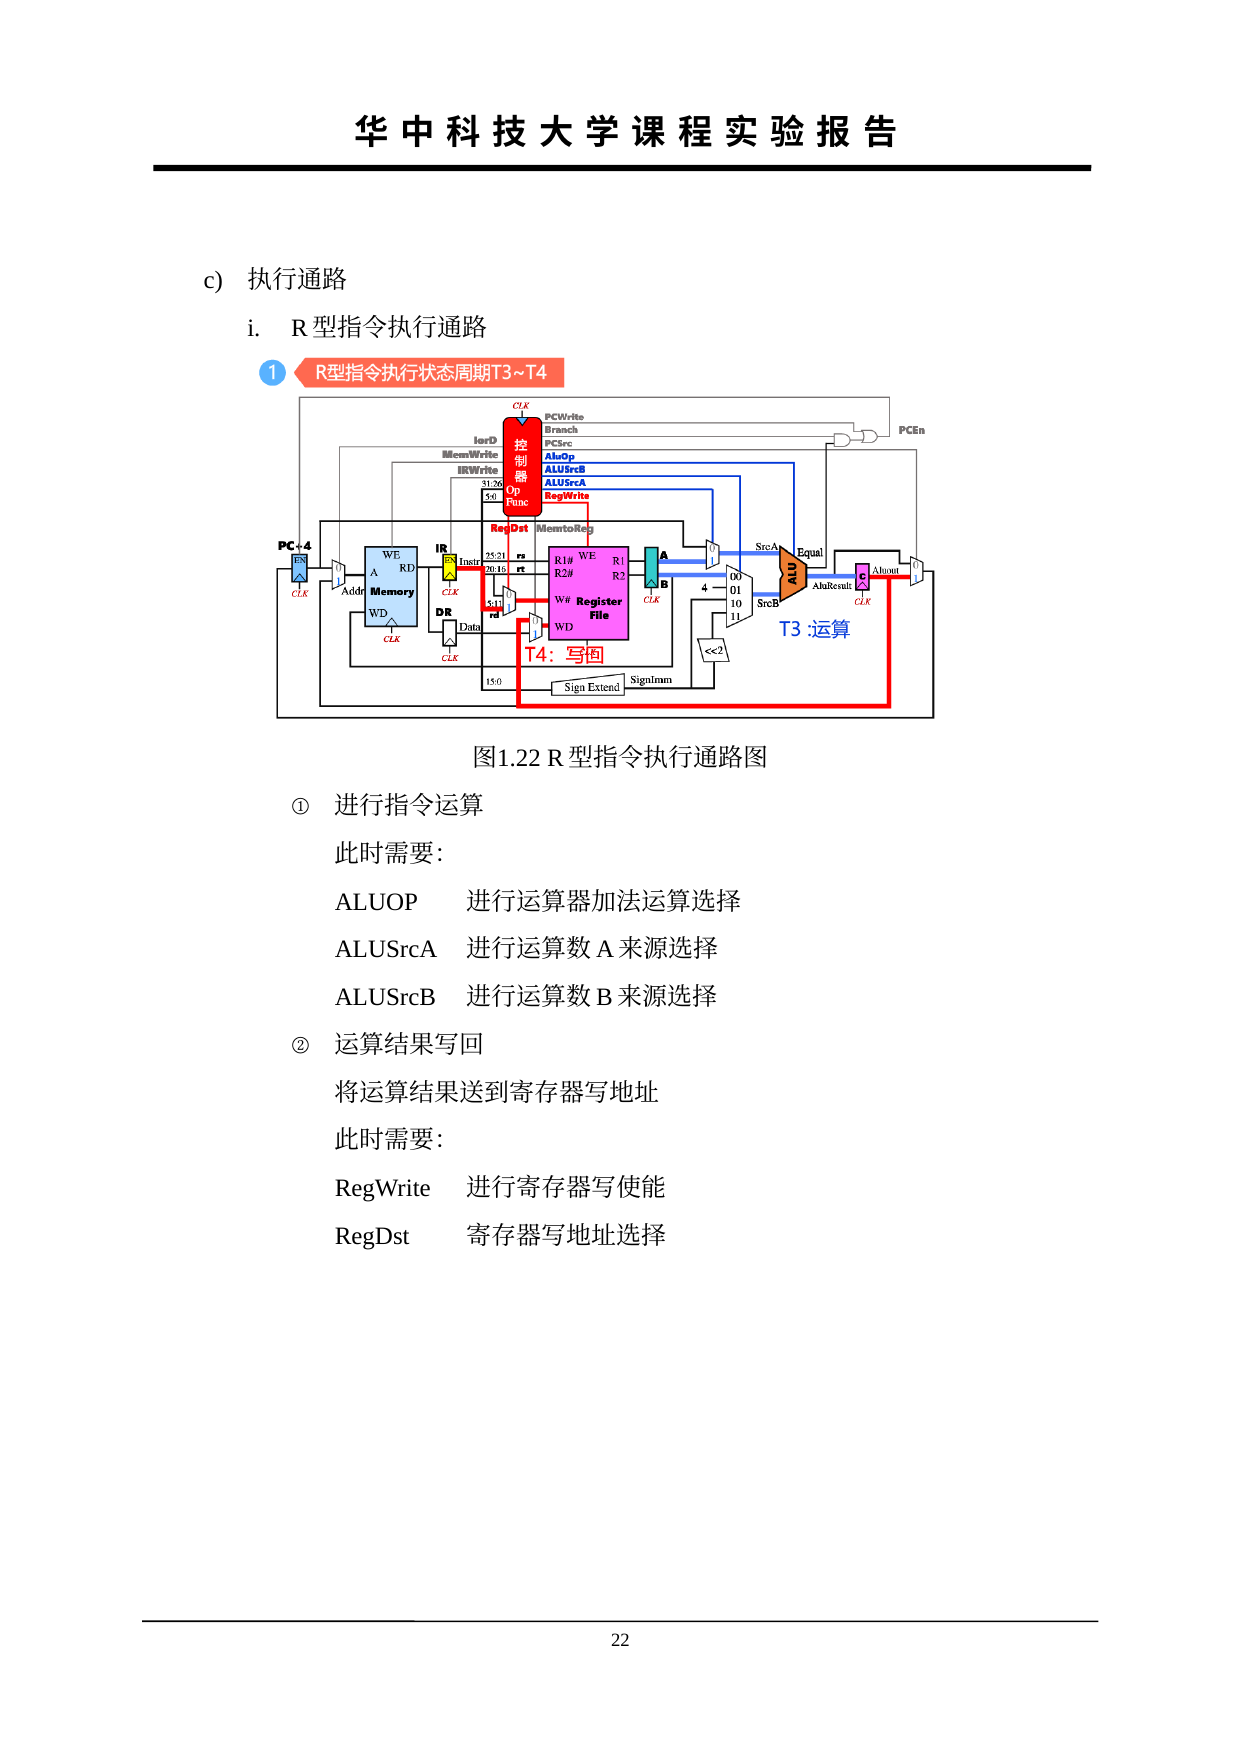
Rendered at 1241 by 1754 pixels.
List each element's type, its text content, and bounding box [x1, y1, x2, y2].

list 图1.22 R型指令执行通路图 [159, 732, 1081, 779]
list ALUSrcA 进行运算数A来源选择 [334, 923, 1081, 971]
list RegDst 寄存器写地址选择 [291, 1210, 1081, 1258]
list ALUOP 进行运算器加法运算选择 [334, 875, 1081, 923]
list 此时需要： [291, 1114, 1081, 1162]
list RegWrite 进行寄存器写使能 [291, 1162, 1081, 1210]
list 执行通路 [203, 254, 1081, 301]
list R型指令执行通路 [247, 301, 1081, 349]
picture [247, 354, 951, 727]
list 运算结果写回 [291, 1019, 1081, 1066]
list 进行指令运算 [291, 779, 1081, 827]
list 将运算结果送到寄存器写地址 [291, 1066, 1081, 1114]
list 此时需要： [334, 827, 1081, 875]
list ALUSrcB 进行运算数B来源选择 [247, 971, 1081, 1019]
